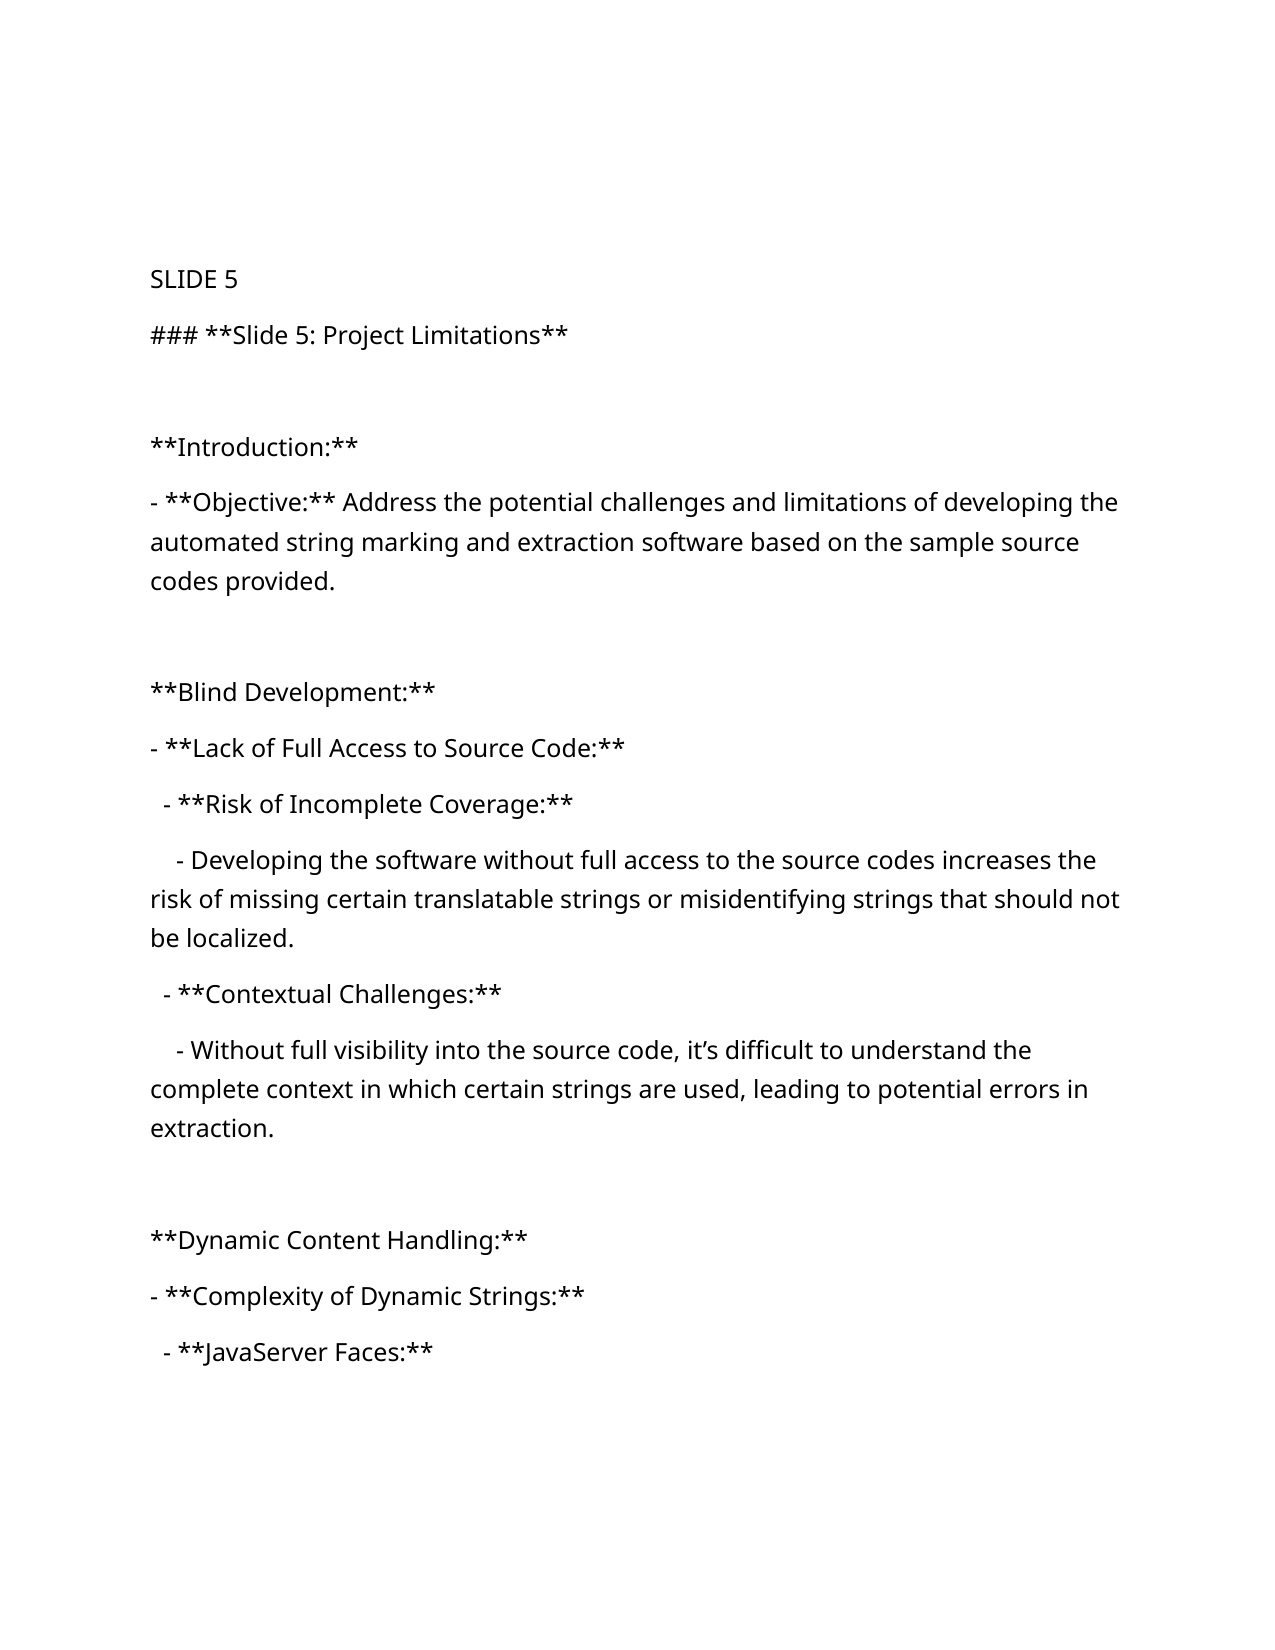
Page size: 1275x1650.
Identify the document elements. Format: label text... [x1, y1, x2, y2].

text SLIDE 5 [150, 262, 1125, 296]
text ### **Slide 5: Project Limitations** [150, 317, 1125, 352]
text - **Objective:** Address the potential challenges and limitations of developing the automated string marking and extraction software based on the sample source codes provided. [150, 485, 1125, 597]
text - **Complexity of Dynamic Strings:** [150, 1278, 1125, 1312]
text - **Lack of Full Access to Source Code:** [150, 731, 1125, 765]
text - **Contextual Challenges:** [150, 977, 1125, 1011]
text - **JavaServer Faces:** [150, 1334, 1125, 1368]
text **Introduction:** [150, 429, 1125, 463]
text **Blind Development:** [150, 675, 1125, 709]
text - Without full visibility into the source code, it’s difficult to understand the complete context in which certain strings are used, leading to potential errors in extraction. [150, 1032, 1125, 1145]
text **Dynamic Content Handling:** [150, 1222, 1125, 1257]
text - Developing the software without full access to the source codes increases the risk of missing certain translatable strings or misidentifying strings that should not be localized. [150, 842, 1125, 955]
text - **Risk of Incomplete Coverage:** [150, 787, 1125, 821]
